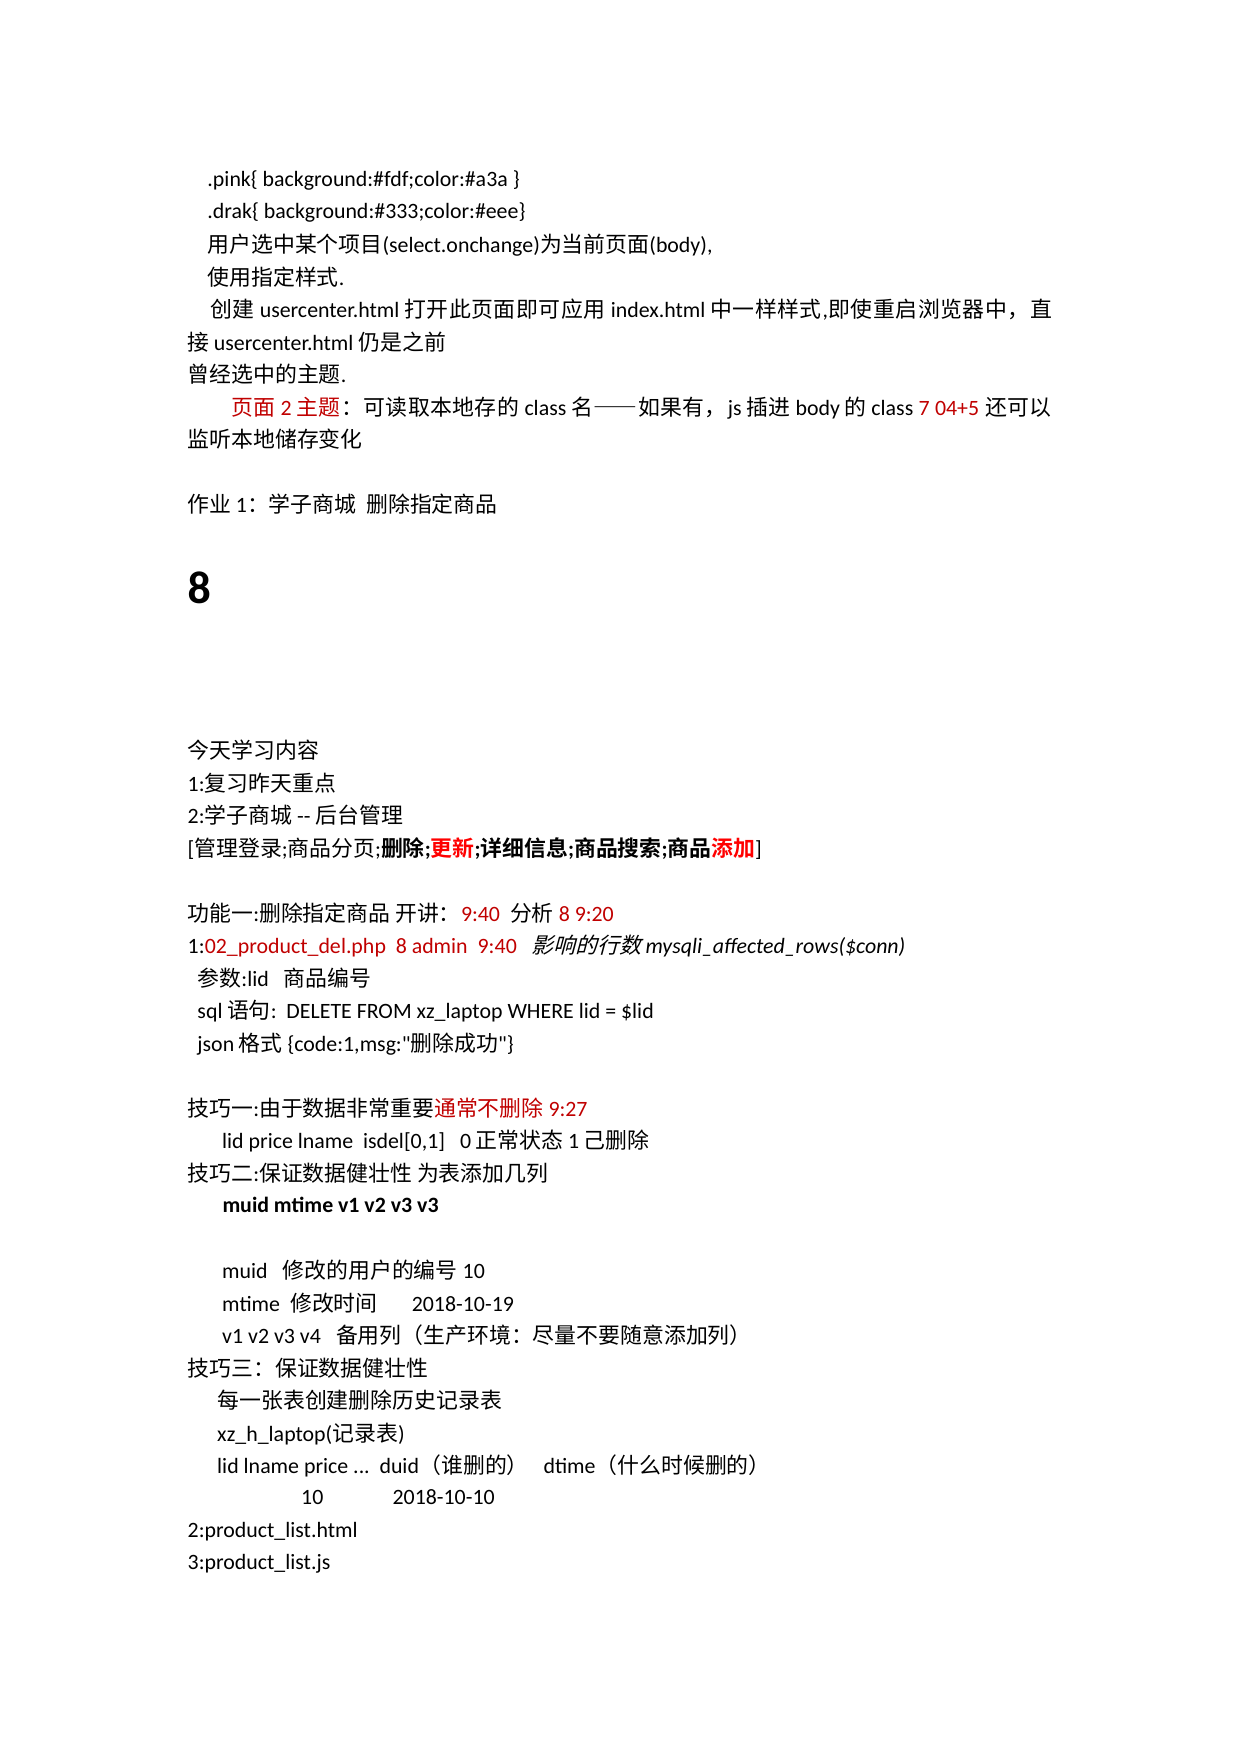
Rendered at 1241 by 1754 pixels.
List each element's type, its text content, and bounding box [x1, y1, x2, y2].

text 作业1：学子商城 删除指定商品 [187, 487, 1053, 519]
text 用户选中某个项目(select.onchange)为当前页面(body), [187, 227, 1053, 259]
text v1 v2 v3 v4 备用列（生产环境：尽量不要随意添加列） [187, 1318, 1053, 1351]
text sql语句: DELETE FROM xz_laptop WHERE lid = $lid [187, 993, 1053, 1026]
text 2:学子商城 -- 后台管理 [187, 798, 1053, 831]
text lid price lname isdel[0,1] 0正常状态 1己删除 [187, 1123, 1053, 1156]
text mtime 修改时间 2018-10-19 [187, 1286, 1053, 1318]
text 使用指定样式. [187, 259, 1053, 292]
text 技巧三：保证数据健壮性 [187, 1351, 1053, 1383]
text 1:02_product_del.php 8 admin 9:40 影响的行数mysqli_affected_rows($conn) [187, 928, 1053, 961]
text xz_h_laptop(记录表) [187, 1416, 1053, 1448]
text 10 2018-10-10 [187, 1481, 1053, 1513]
text 页面2主题：可读取本地存的class名——如果有，js插进body的class 7 04+5 还可以监听本地储存变化 [187, 389, 1053, 454]
text 技巧二:保证数据健壮性 为表添加几列 [187, 1156, 1053, 1188]
text muid mtime v1 v2 v3 v3 [187, 1188, 1053, 1221]
text 参数:lid 商品编号 [187, 961, 1053, 993]
text json格式 {code:1,msg:"删除成功"} [187, 1026, 1053, 1058]
text 2:product_list.html [187, 1513, 1053, 1546]
text 功能一:删除指定商品 开讲：9:40 分析 8 9:20 [187, 896, 1053, 928]
text 1:复习昨天重点 [187, 766, 1053, 798]
text 今天学习内容 [187, 733, 1053, 766]
text 3:product_list.js [187, 1546, 1053, 1578]
text 每一张表创建删除历史记录表 [187, 1383, 1053, 1416]
text lid lname price ... duid（谁删的） dtime（什么时候删的） [187, 1448, 1053, 1481]
text 曾经选中的主题. [187, 357, 1053, 389]
text .drak{ background:#333;color:#eee} [187, 194, 1053, 227]
text 技巧一:由于数据非常重要通常不删除 9:27 [187, 1091, 1053, 1123]
text muid 修改的用户的编号 10 [187, 1253, 1053, 1286]
text .pink{ background:#fdf;color:#a3a } [187, 162, 1053, 194]
subtitle 8 [187, 555, 1053, 620]
text [管理登录;商品分页;删除;更新;详细信息;商品搜索;商品添加] [187, 831, 1053, 863]
text 创建usercenter.html打开此页面即可应用index.html中一样样式,即使重启浏览器中，直接usercenter.html 仍是之前 [187, 292, 1053, 357]
